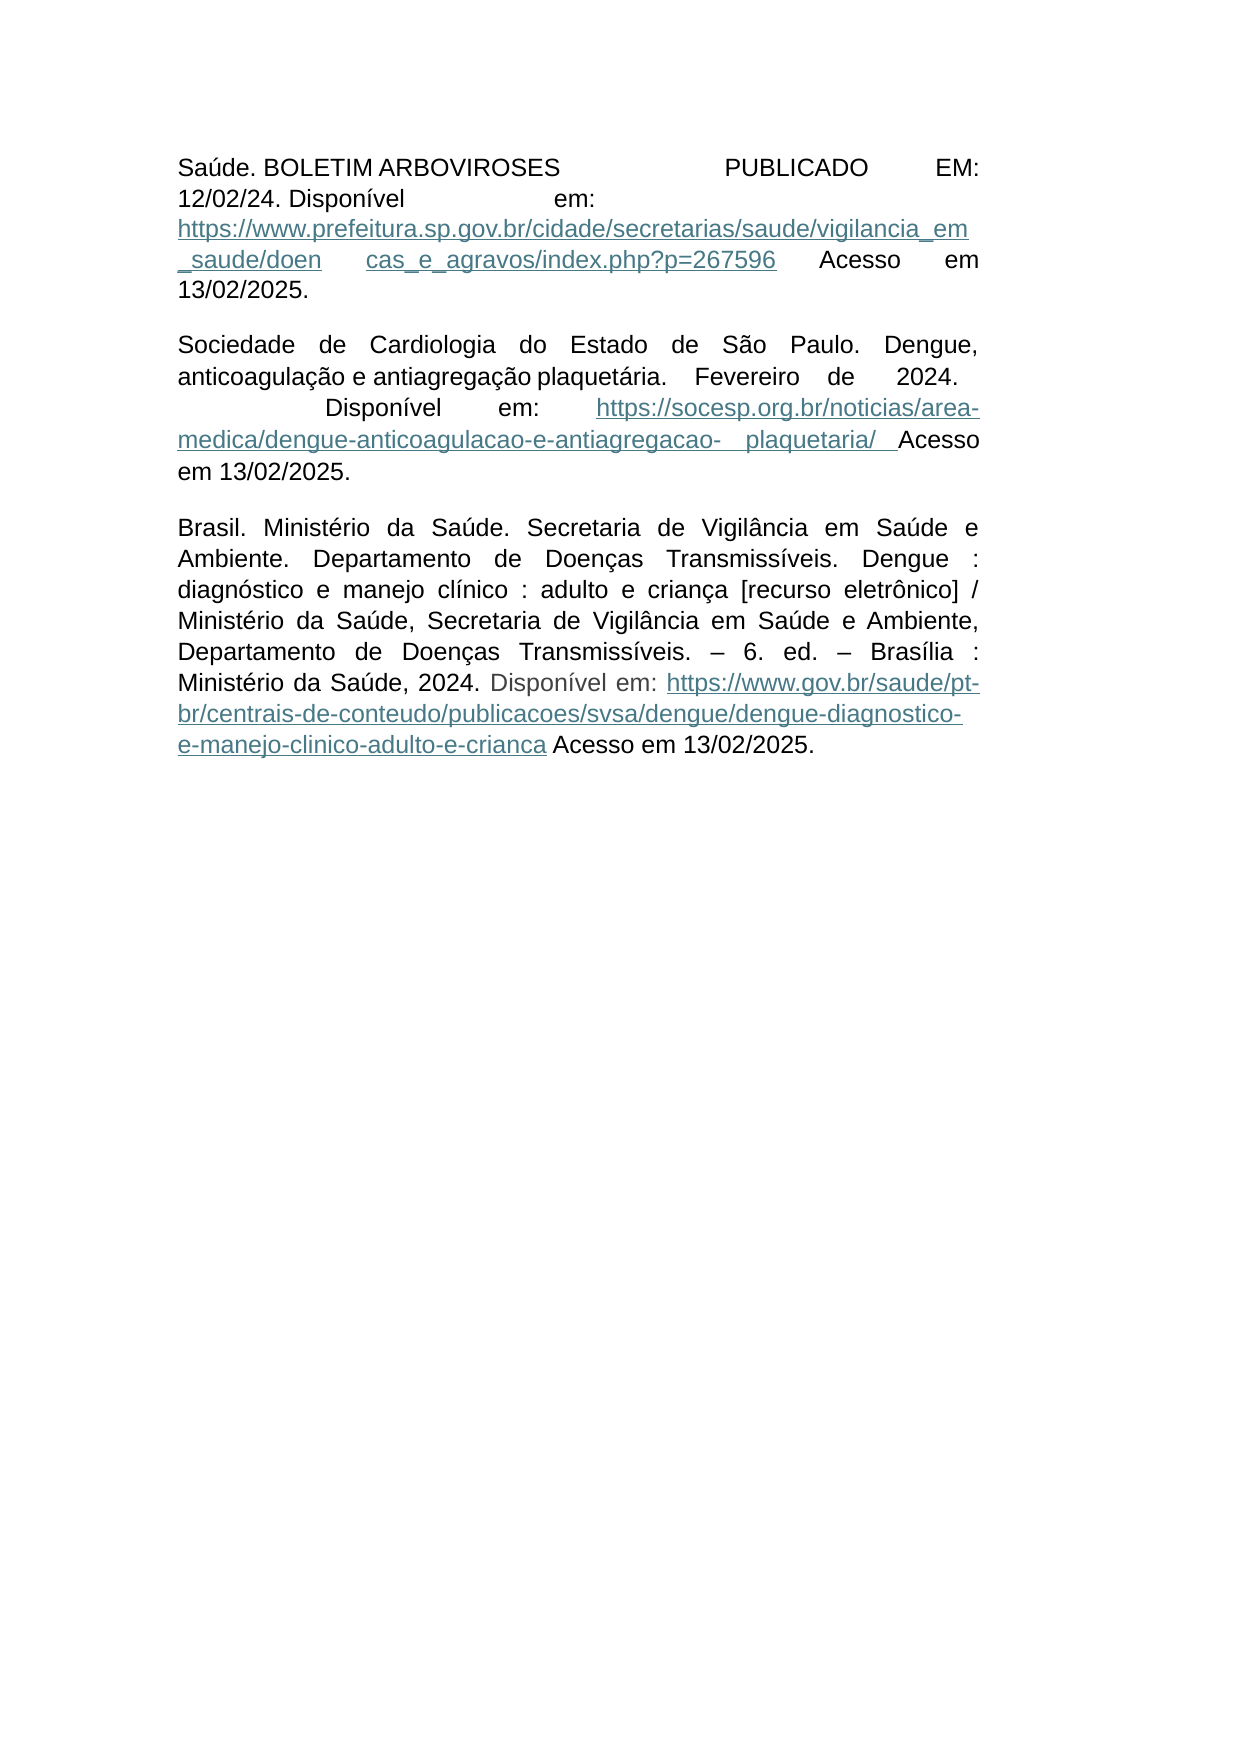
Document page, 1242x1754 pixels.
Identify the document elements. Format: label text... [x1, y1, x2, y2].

text Brasil. Ministério da Saúde. Secretaria de Vigilância em Saúde e Ambiente. Departamento de Doenças Transmissíveis. Dengue : diagnóstico e manejo clínico : adulto e criança [recurso eletrônico] / Ministério da Saúde, Secretaria de Vigilância em Saúde e Ambiente, Departamento de Doenças Transmissíveis. – 6. ed. – Brasília : Ministério da Saúde, 2024. Disponível em: https://www.gov.br/saude/pt-br/centrais-de-conteudo/publicacoes/svsa/dengue/dengue-diagnostico-e-manejo-clinico-adulto-e-crianca Acesso em 13/02/2025. [177, 513, 980, 759]
text Sociedade de Cardiologia do Estado de São Paulo. Dengue, anticoagulação e antiagregação plaquetária. Fevereiro de 2024. Disponível em: https://socesp.org.br/noticias/area-medica/dengue-anticoagulacao-e-antiagregacao- plaquetaria/ Acesso em 13/02/2025. [177, 331, 980, 485]
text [177, 153, 979, 304]
